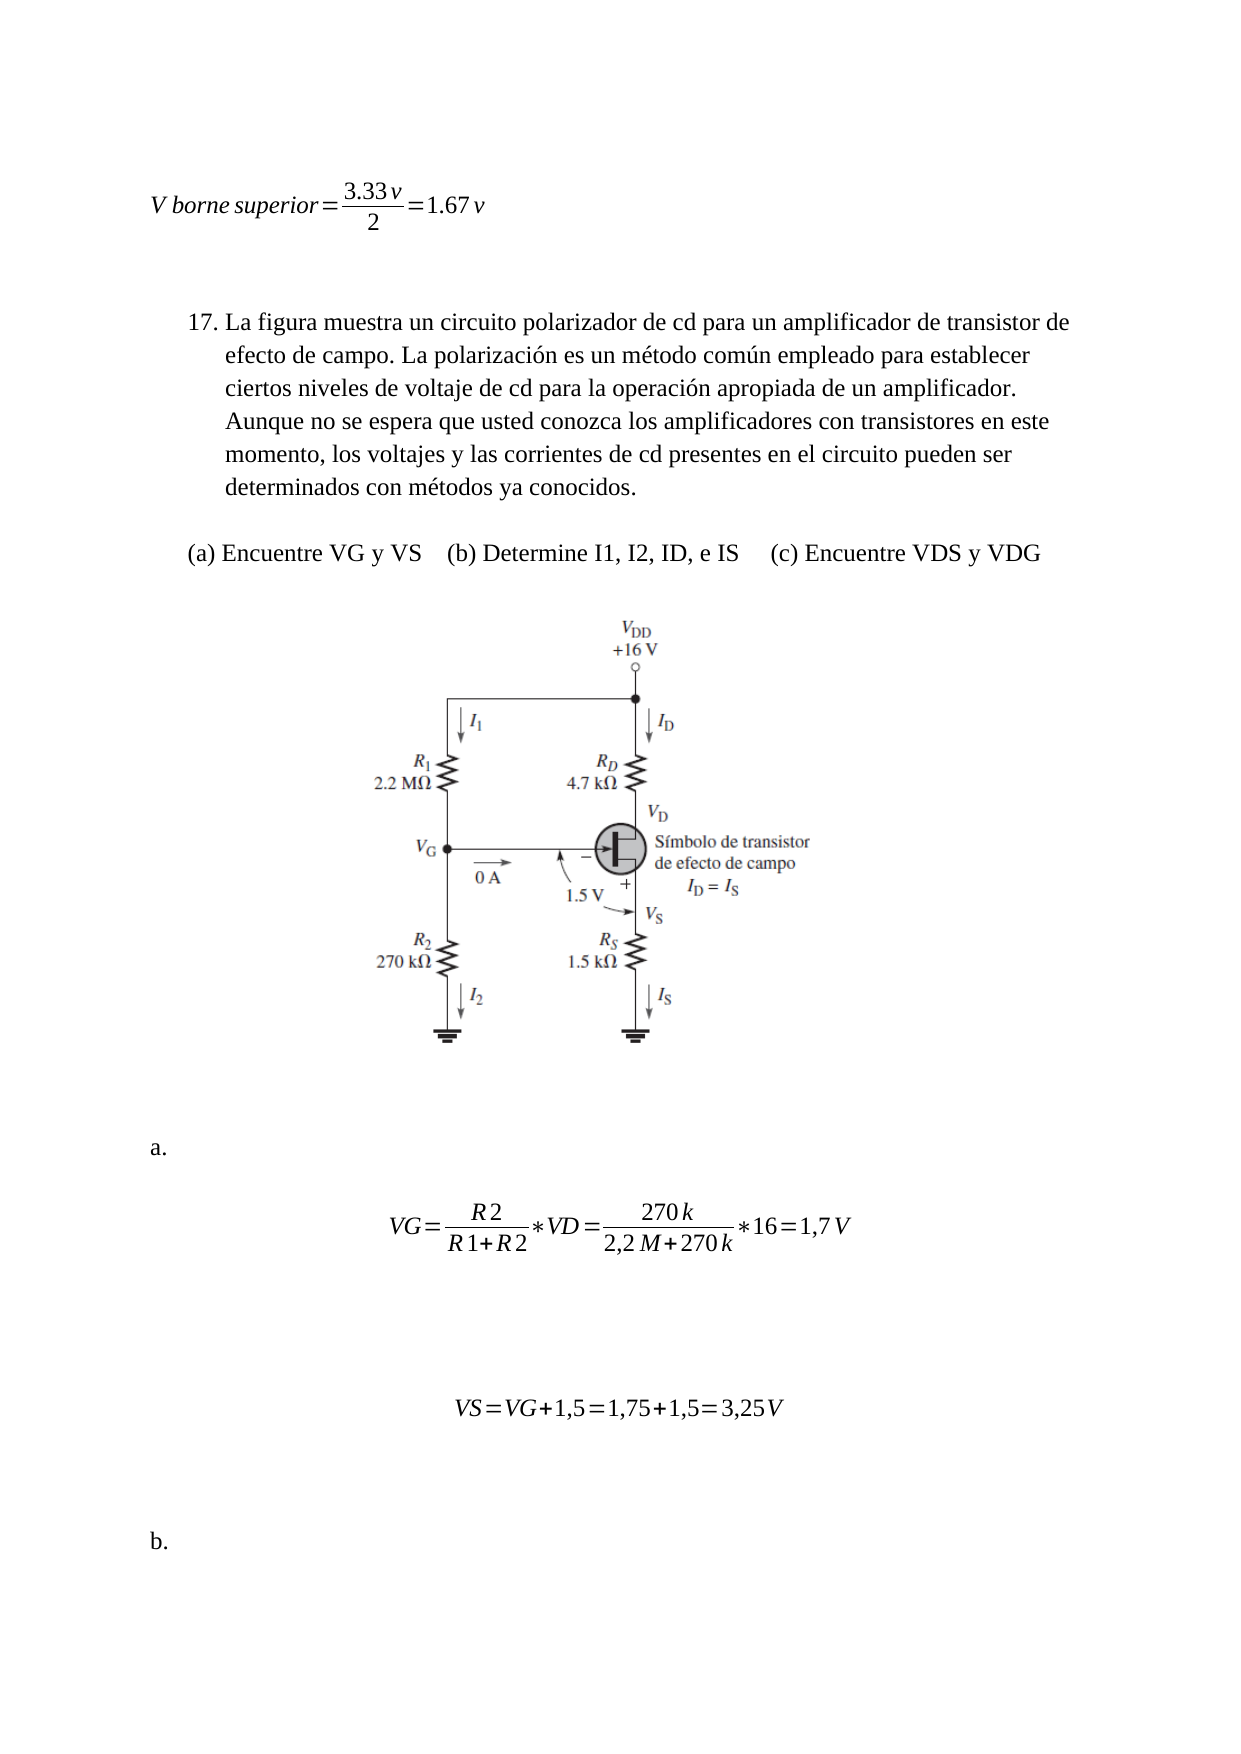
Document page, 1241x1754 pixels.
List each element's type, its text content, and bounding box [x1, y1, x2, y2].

text (a) Encuentre VG y VS (b) Determine I1, I2, ID, e IS (c) Encuentre VDS y VDG [187, 538, 1090, 567]
picture [370, 604, 822, 1071]
text a. [150, 1132, 1090, 1161]
list La figura muestra un circuito polarizador de cd para un amplificador de transistor de efecto de campo. La polarización es un método común empleado para establecer ciertos niveles de voltaje de cd para la operación apropiada de un amplificador. Aunque no se espera que usted conozca los amplificadores con transistores en este momento, los voltajes y las corrientes de cd presentes en el circuito pueden ser determinados con métodos ya conocidos. [187, 307, 1090, 501]
text b. [150, 1526, 1090, 1554]
